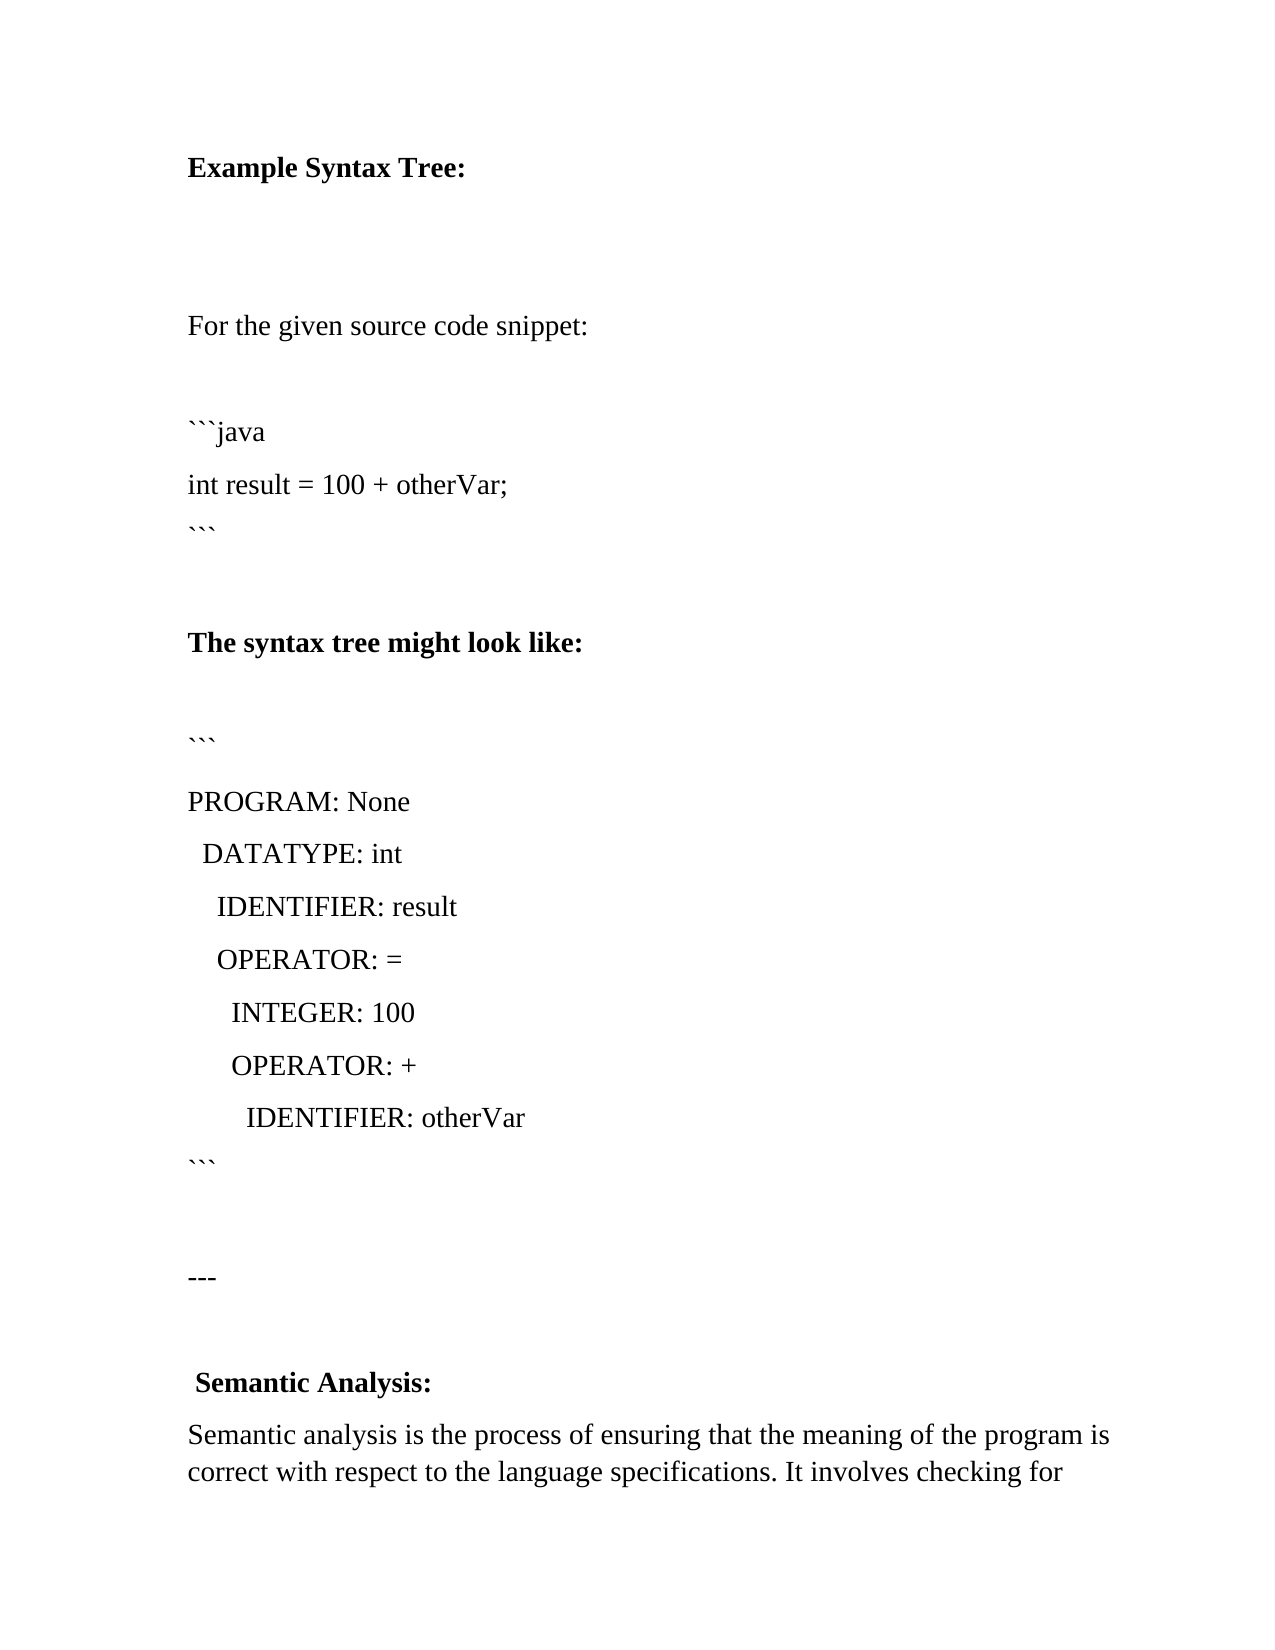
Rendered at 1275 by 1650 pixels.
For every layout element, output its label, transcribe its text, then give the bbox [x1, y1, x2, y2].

text --- [187, 1259, 1125, 1293]
text int result = 100 + otherVar; [187, 467, 1125, 500]
text ``` [187, 520, 1125, 553]
text OPERATOR: + [187, 1048, 1125, 1081]
text Semantic Analysis: [187, 1365, 1125, 1398]
text ```java [187, 414, 1125, 448]
text The syntax tree might look like: [187, 625, 1125, 659]
text IDENTIFIER: otherVar [187, 1101, 1125, 1134]
text DATATYPE: int [187, 837, 1125, 870]
text INTEGER: 100 [187, 995, 1125, 1028]
text IDENTIFIER: result [187, 889, 1125, 923]
text For the given source code snippet: [187, 308, 1125, 342]
text PROGRAM: None [187, 784, 1125, 817]
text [187, 1417, 1125, 1487]
text ``` [187, 1153, 1125, 1187]
text OPERATOR: = [187, 942, 1125, 976]
text ``` [187, 731, 1125, 764]
text Example Syntax Tree: [187, 150, 1125, 183]
